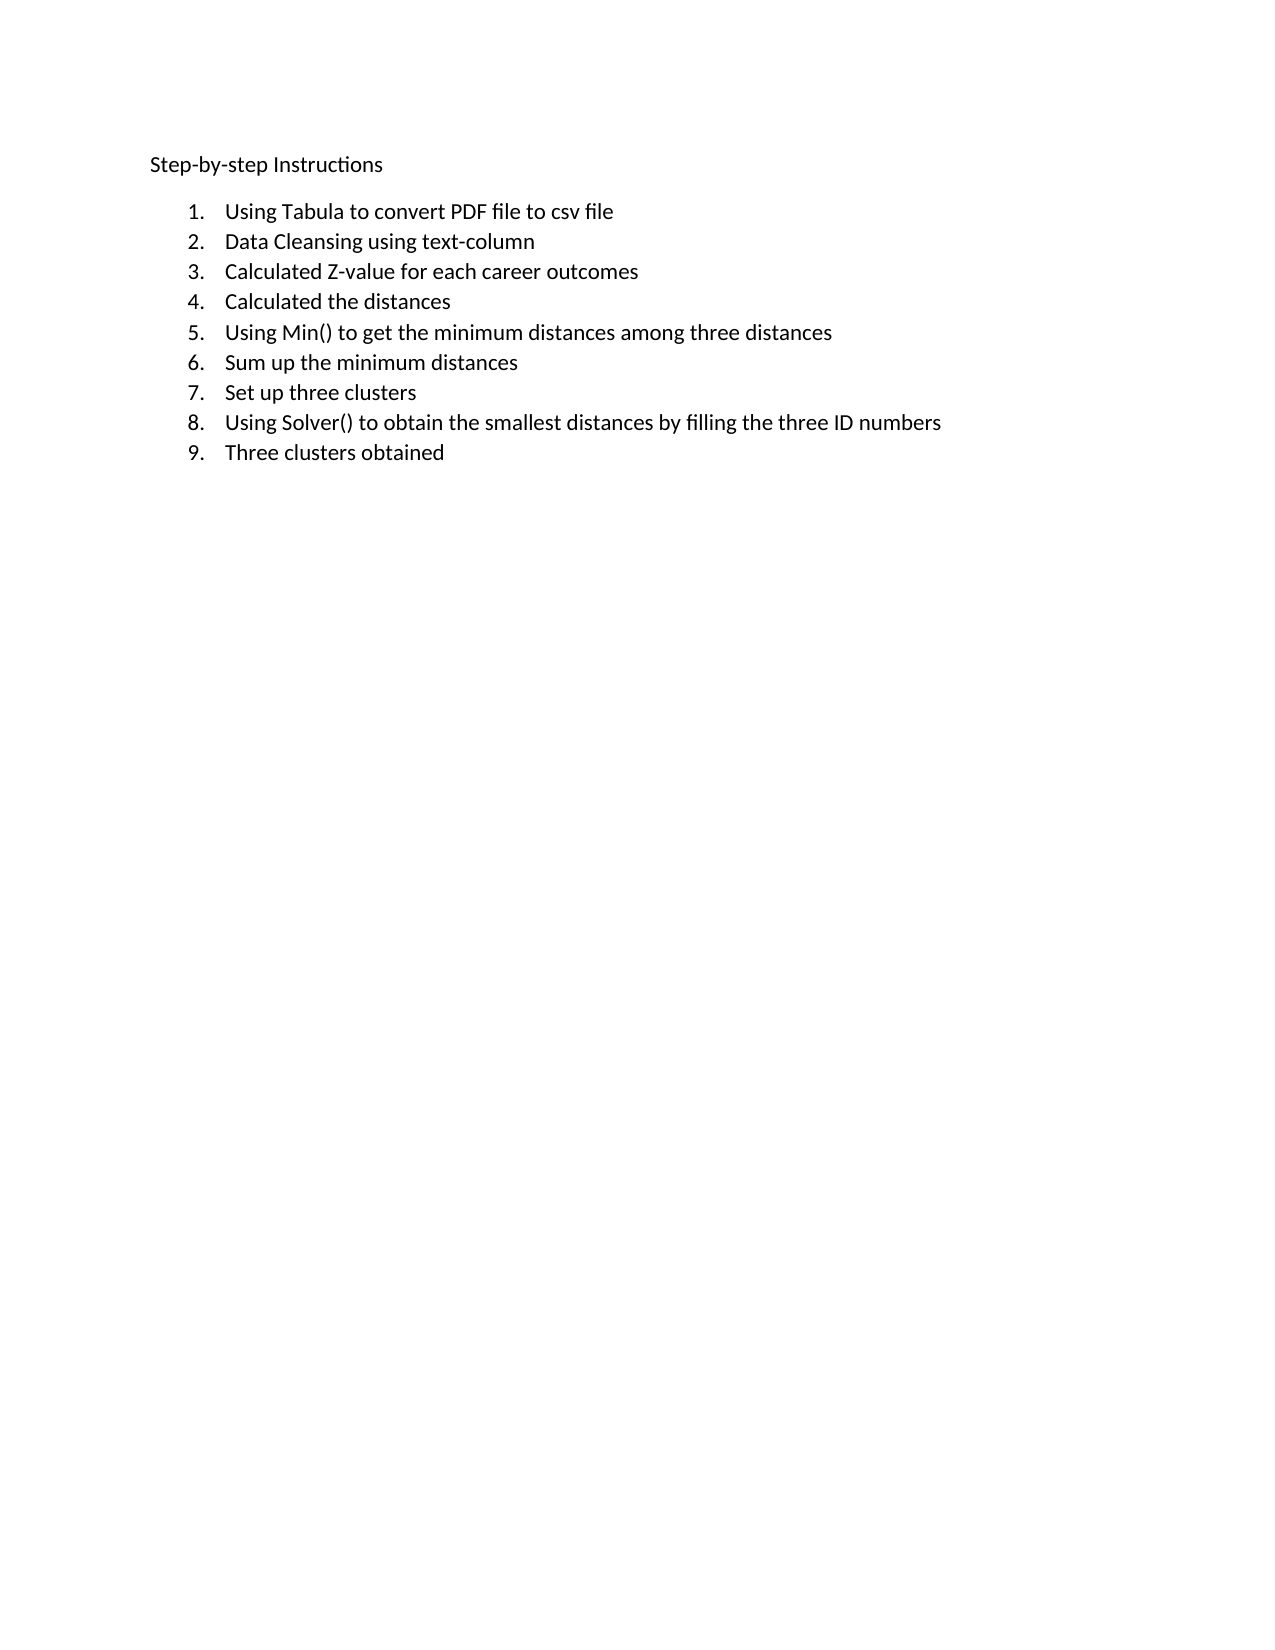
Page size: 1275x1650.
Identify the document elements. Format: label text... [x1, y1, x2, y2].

text Step-by-step Instructions [150, 150, 1125, 178]
list Data Cleansing using text-column [187, 227, 1125, 255]
list Using Solver() to obtain the smallest distances by filling the three ID numbers [187, 408, 1125, 436]
list Calculated the distances [187, 287, 1125, 316]
list Three clusters obtained [187, 438, 1125, 467]
list Sum up the minimum distances [187, 348, 1125, 376]
list Set up three clusters [187, 378, 1125, 406]
list Using Tabula to convert PDF file to csv file [187, 197, 1125, 225]
list Calculated Z-value for each career outcomes [187, 257, 1125, 285]
list Using Min() to get the minimum distances among three distances [187, 318, 1125, 346]
